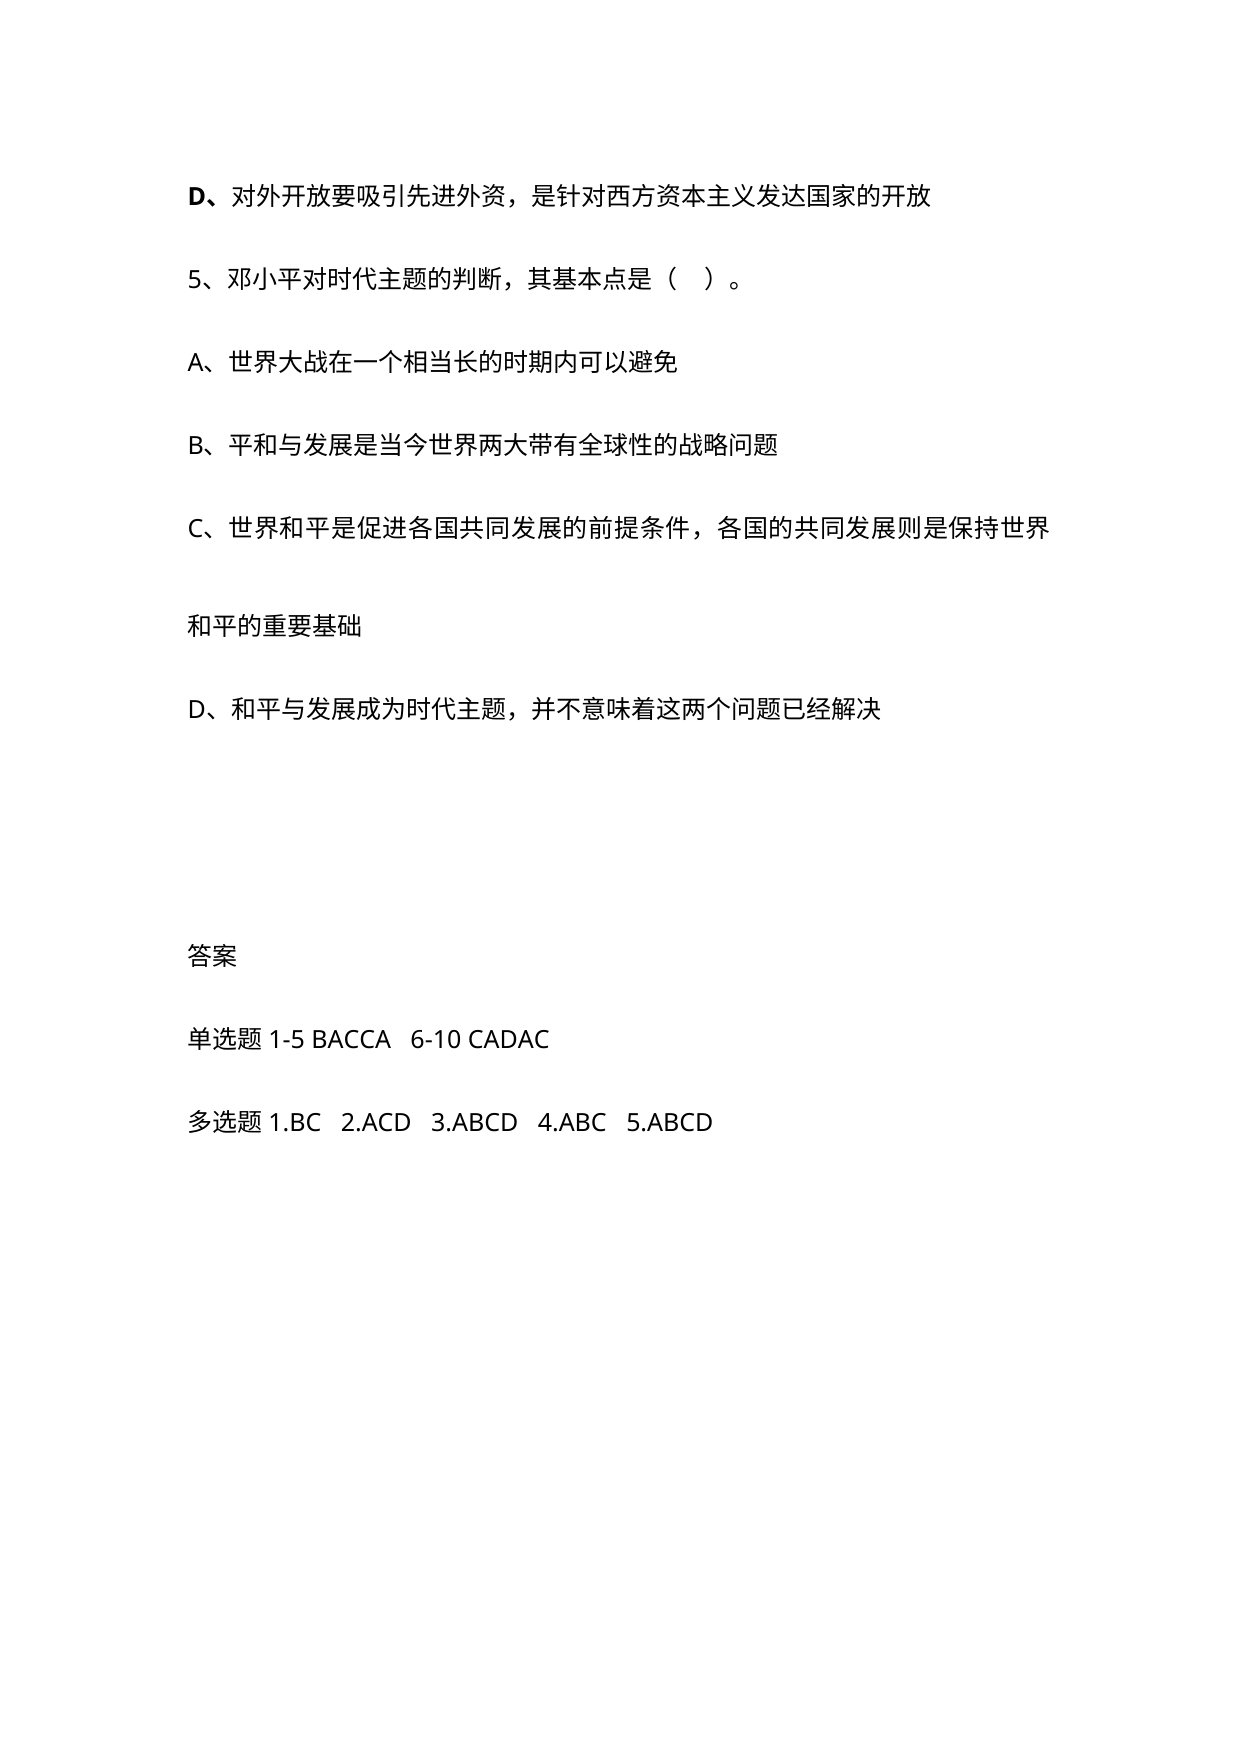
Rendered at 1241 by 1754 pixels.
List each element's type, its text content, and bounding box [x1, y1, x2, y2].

list 世界和平是促进各国共同发展的前提条件，各国的共同发展则是保持世界和平的重要基础 [187, 494, 1053, 657]
list 多选题 1.BC 2.ACD 3.ABCD 4.ABC 5.ABCD [187, 1088, 1053, 1153]
list 答案 [187, 922, 1053, 987]
list 世界大战在一个相当长的时期内可以避免 [187, 328, 1053, 393]
list 5、邓小平对时代主题的判断，其基本点是（ ）。 [187, 245, 1053, 310]
list 和平与发展成为时代主题，并不意味着这两个问题已经解决 [187, 675, 1053, 740]
list 单选题 1-5 BACCA 6-10 CADAC [187, 1005, 1053, 1070]
list 平和与发展是当今世界两大带有全球性的战略问题 [187, 411, 1053, 476]
list 对外开放要吸引先进外资，是针对西方资本主义发达国家的开放 [187, 162, 1053, 227]
